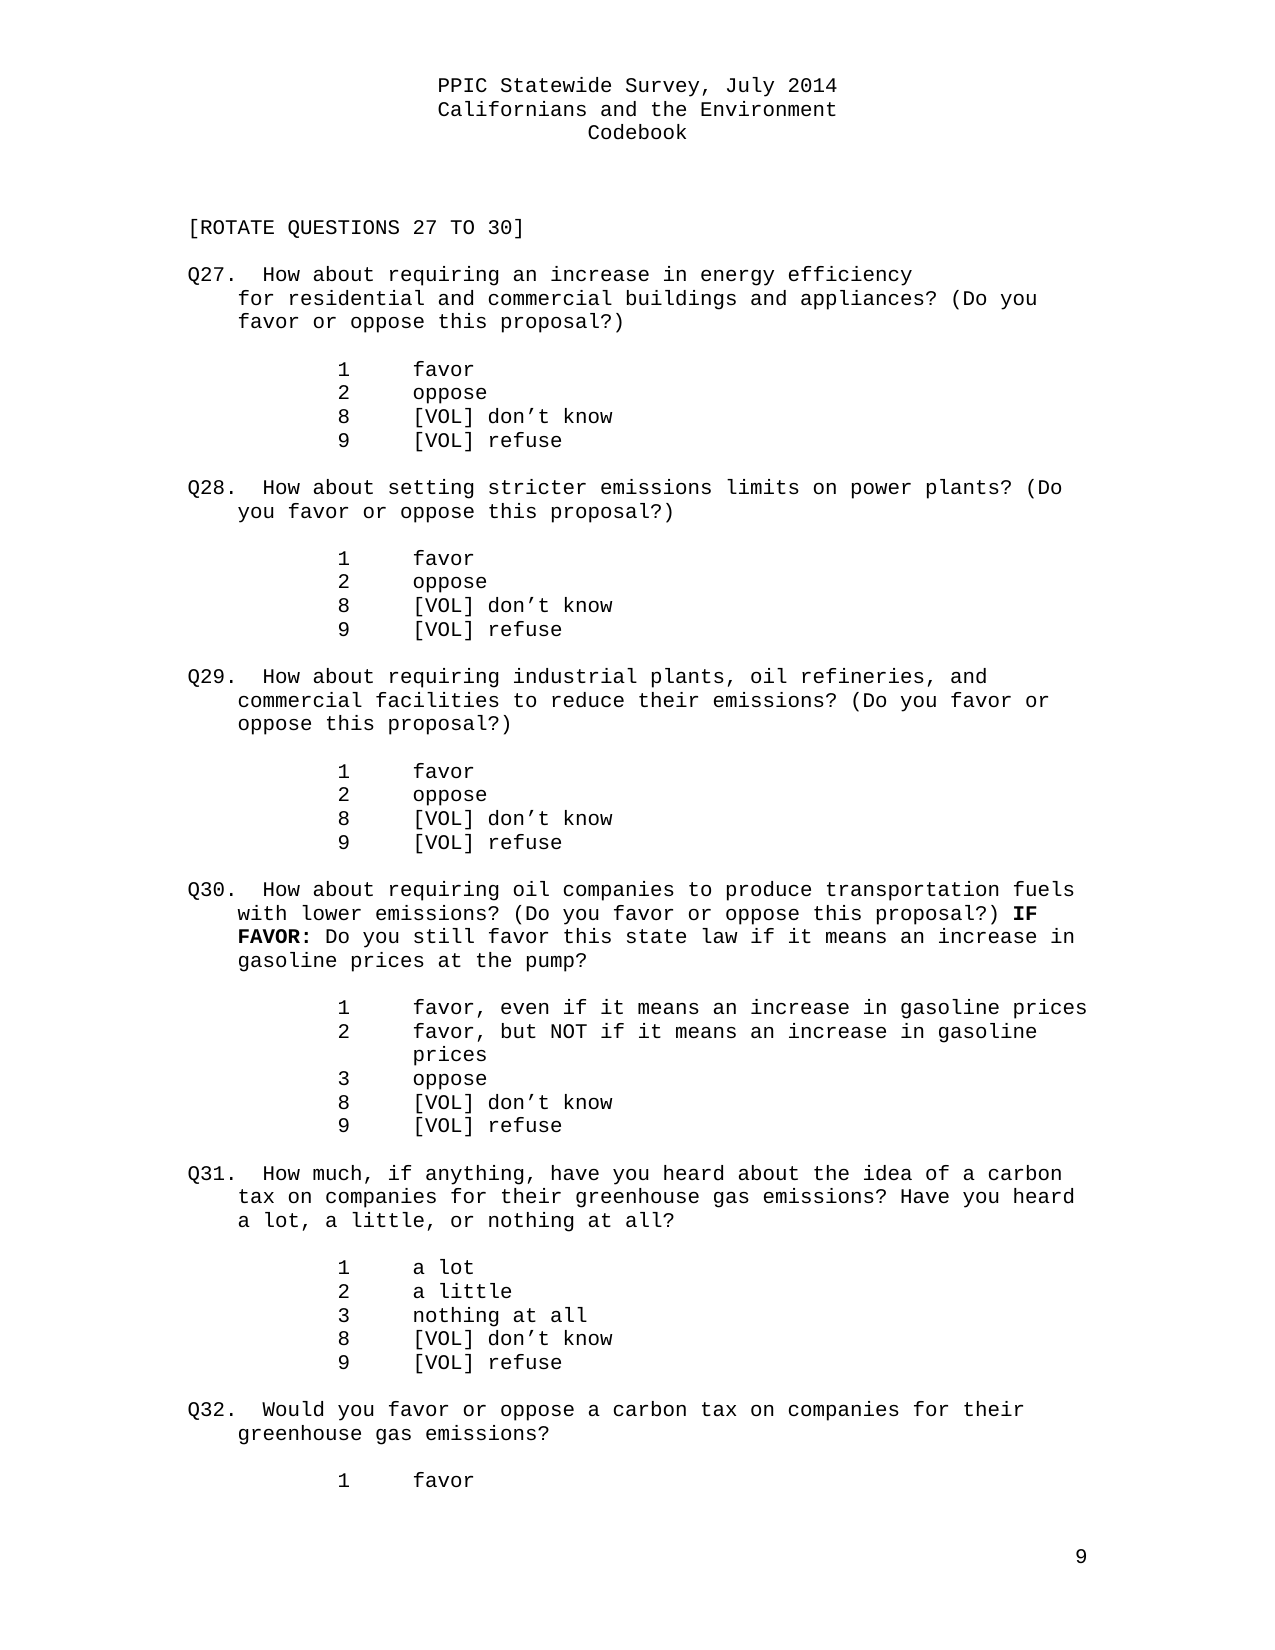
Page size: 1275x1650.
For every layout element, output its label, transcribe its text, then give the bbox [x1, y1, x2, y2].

text Q29. How about requiring industrial plants, oil refineries, and commercial facilities to reduce their emissions? (Do you favor or oppose this proposal?) [187, 666, 1087, 737]
text 1 favor, even if it means an increase in gasoline prices [337, 997, 1087, 1021]
text Q32. Would you favor or oppose a carbon tax on companies for their greenhouse gas emissions? [187, 1399, 1087, 1446]
text 2 a little [337, 1281, 1087, 1304]
text 9 [VOL] refuse [337, 1115, 1087, 1139]
text 8 [VOL] don’t know [337, 1328, 1087, 1352]
text Q30. How about requiring oil companies to produce transportation fuels with lower emissions? (Do you favor or oppose this proposal?) IF FAVOR: Do you still favor this state law if it means an increase in gasoline prices at the pump? [187, 879, 1087, 973]
text 8 [VOL] don’t know [337, 1092, 1087, 1115]
text 8 [VOL] don’t know [337, 808, 1087, 832]
text 1 favor [337, 1470, 1087, 1494]
text 9 [VOL] refuse [337, 430, 1087, 453]
text 1 favor [337, 761, 1087, 784]
text 3 oppose [337, 1068, 1087, 1092]
text 2 favor, but NOT if it means an increase in gasoline prices [337, 1021, 1087, 1068]
text [ROTATE QUESTIONS 27 TO 30] [187, 217, 1087, 241]
text 2 oppose [337, 382, 1087, 406]
text 2 oppose [337, 784, 1087, 808]
text 1 a lot [337, 1257, 1087, 1281]
text Q27. How about requiring an increase in energy efficiency for residential and commercial buildings and appliances? (Do you favor or oppose this proposal?) [187, 264, 1087, 335]
text 8 [VOL] don’t know [337, 595, 1087, 619]
text 3 nothing at all [337, 1304, 1087, 1328]
text 8 [VOL] don’t know [337, 406, 1087, 430]
text Q31. How much, if anything, have you heard about the idea of a carbon tax on companies for their greenhouse gas emissions? Have you heard a lot, a little, or nothing at all? [187, 1163, 1087, 1234]
text 9 [VOL] refuse [337, 619, 1087, 642]
text 9 [VOL] refuse [337, 1352, 1087, 1376]
text 1 favor [337, 359, 1087, 382]
text 9 [VOL] refuse [337, 832, 1087, 855]
text Q28. How about setting stricter emissions limits on power plants? (Do you favor or oppose this proposal?) [187, 477, 1087, 524]
text 2 oppose [337, 572, 1087, 595]
text 1 favor [337, 548, 1087, 572]
